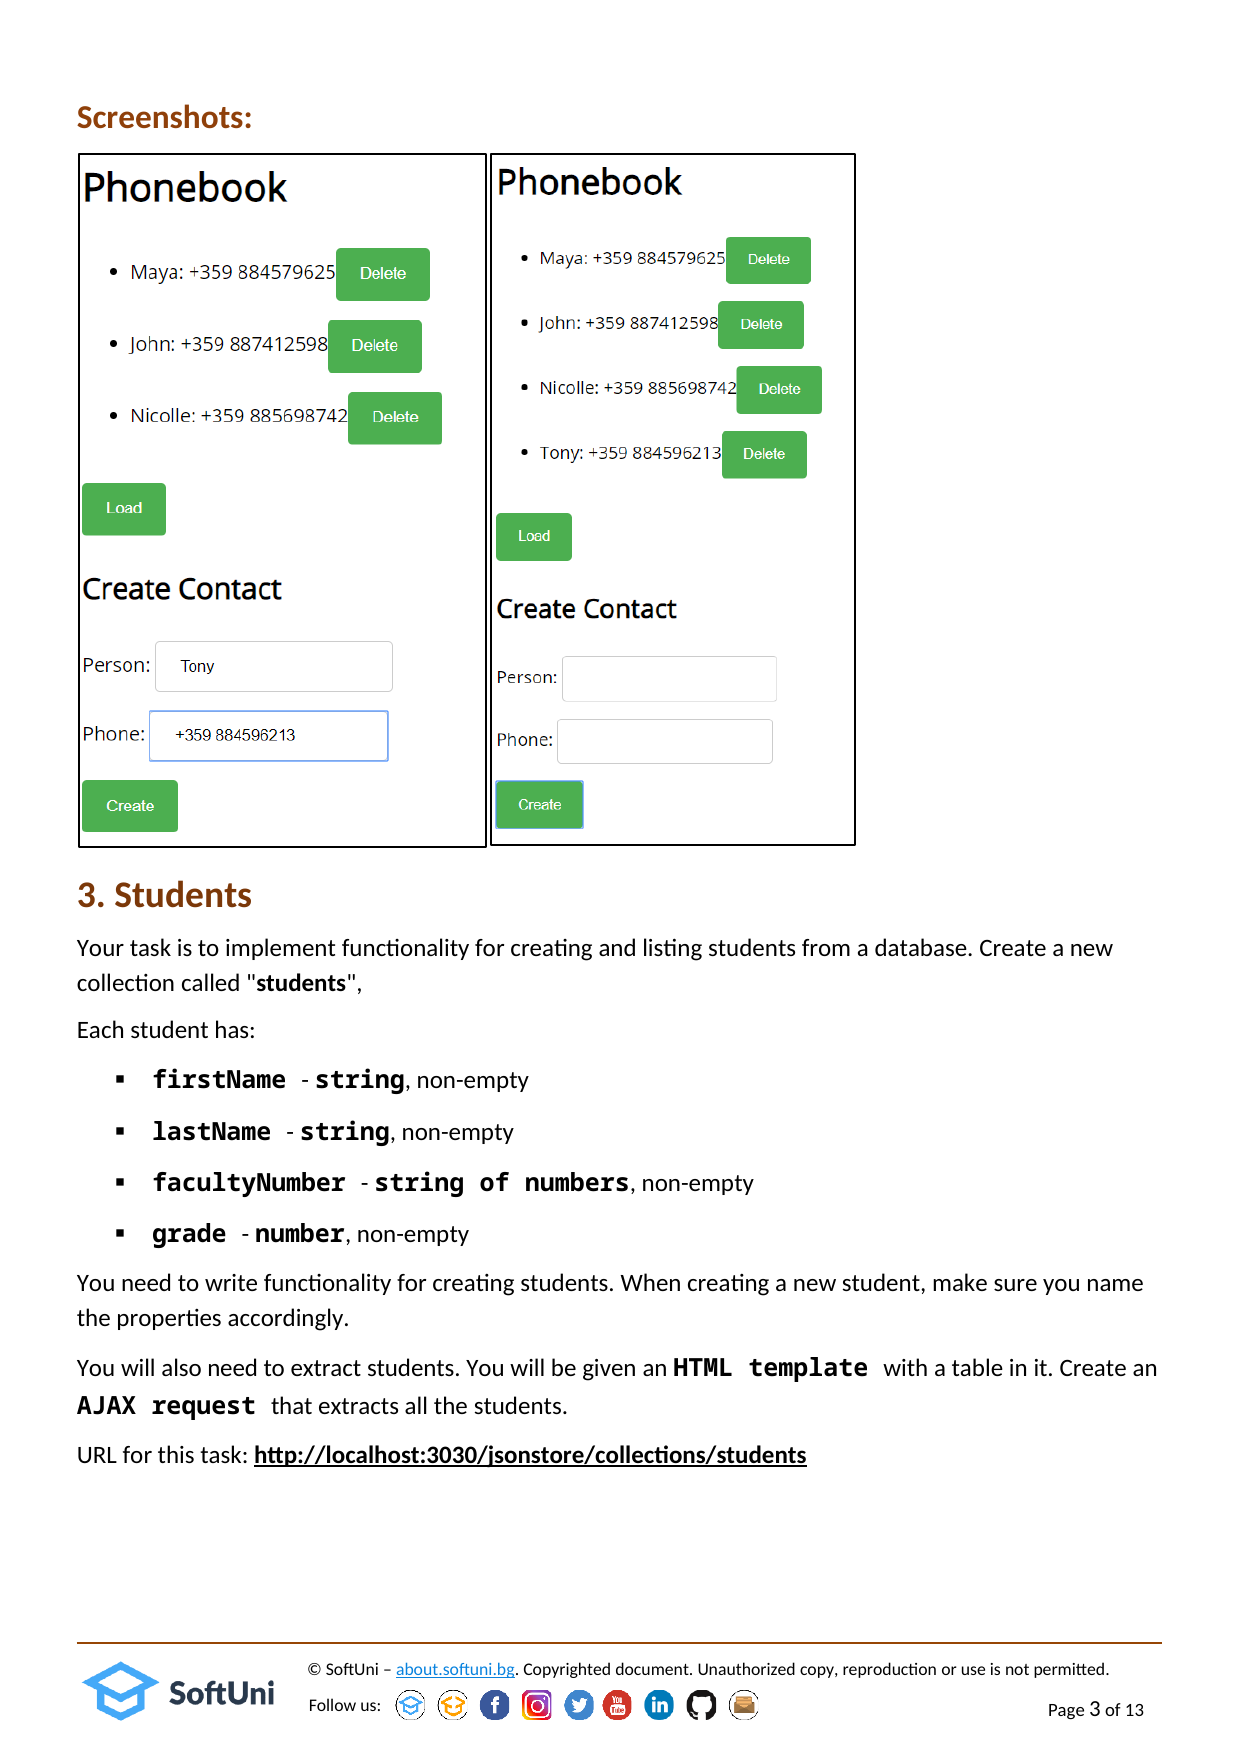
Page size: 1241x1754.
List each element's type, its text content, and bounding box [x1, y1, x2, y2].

list grade - number, non-empty [114, 1216, 1198, 1249]
picture [728, 1690, 759, 1720]
picture [522, 1690, 552, 1720]
text You need to write functionality for creating students. When creating a new student, make sure you name the properties accordingly. [77, 1267, 1150, 1332]
text Each student has: [77, 1014, 1198, 1045]
list lastName - string, non-empty [114, 1113, 1198, 1147]
text Your task is to implement functionality for creating and listing students from a database. Create a new collection called "students", [77, 932, 1198, 998]
picture [667, 1713, 674, 1720]
text You will also need to extract students. You will be given an HTML template with a table in it. Create an [77, 1349, 1198, 1383]
picture [658, 1702, 667, 1712]
picture [564, 1690, 594, 1720]
picture [644, 1711, 652, 1720]
picture [667, 1690, 674, 1697]
picture [395, 1690, 425, 1720]
picture [81, 1661, 274, 1721]
picture [644, 1690, 652, 1699]
picture [479, 1690, 510, 1720]
subtitle Students [77, 171, 1198, 917]
list firstName - string, non-empty [114, 1062, 1198, 1096]
text Screenshots: [77, 97, 1198, 137]
picture [495, 167, 822, 171]
picture [602, 1690, 632, 1720]
picture [686, 1690, 717, 1720]
picture [437, 1690, 468, 1720]
text URL for this task: http://localhost:3030/jsonstore/collections/students [77, 1439, 1198, 1469]
list facultyNumber - string of numbers, non-empty [114, 1164, 1198, 1198]
text AJAX request that extracts all the students. [77, 1388, 1198, 1422]
